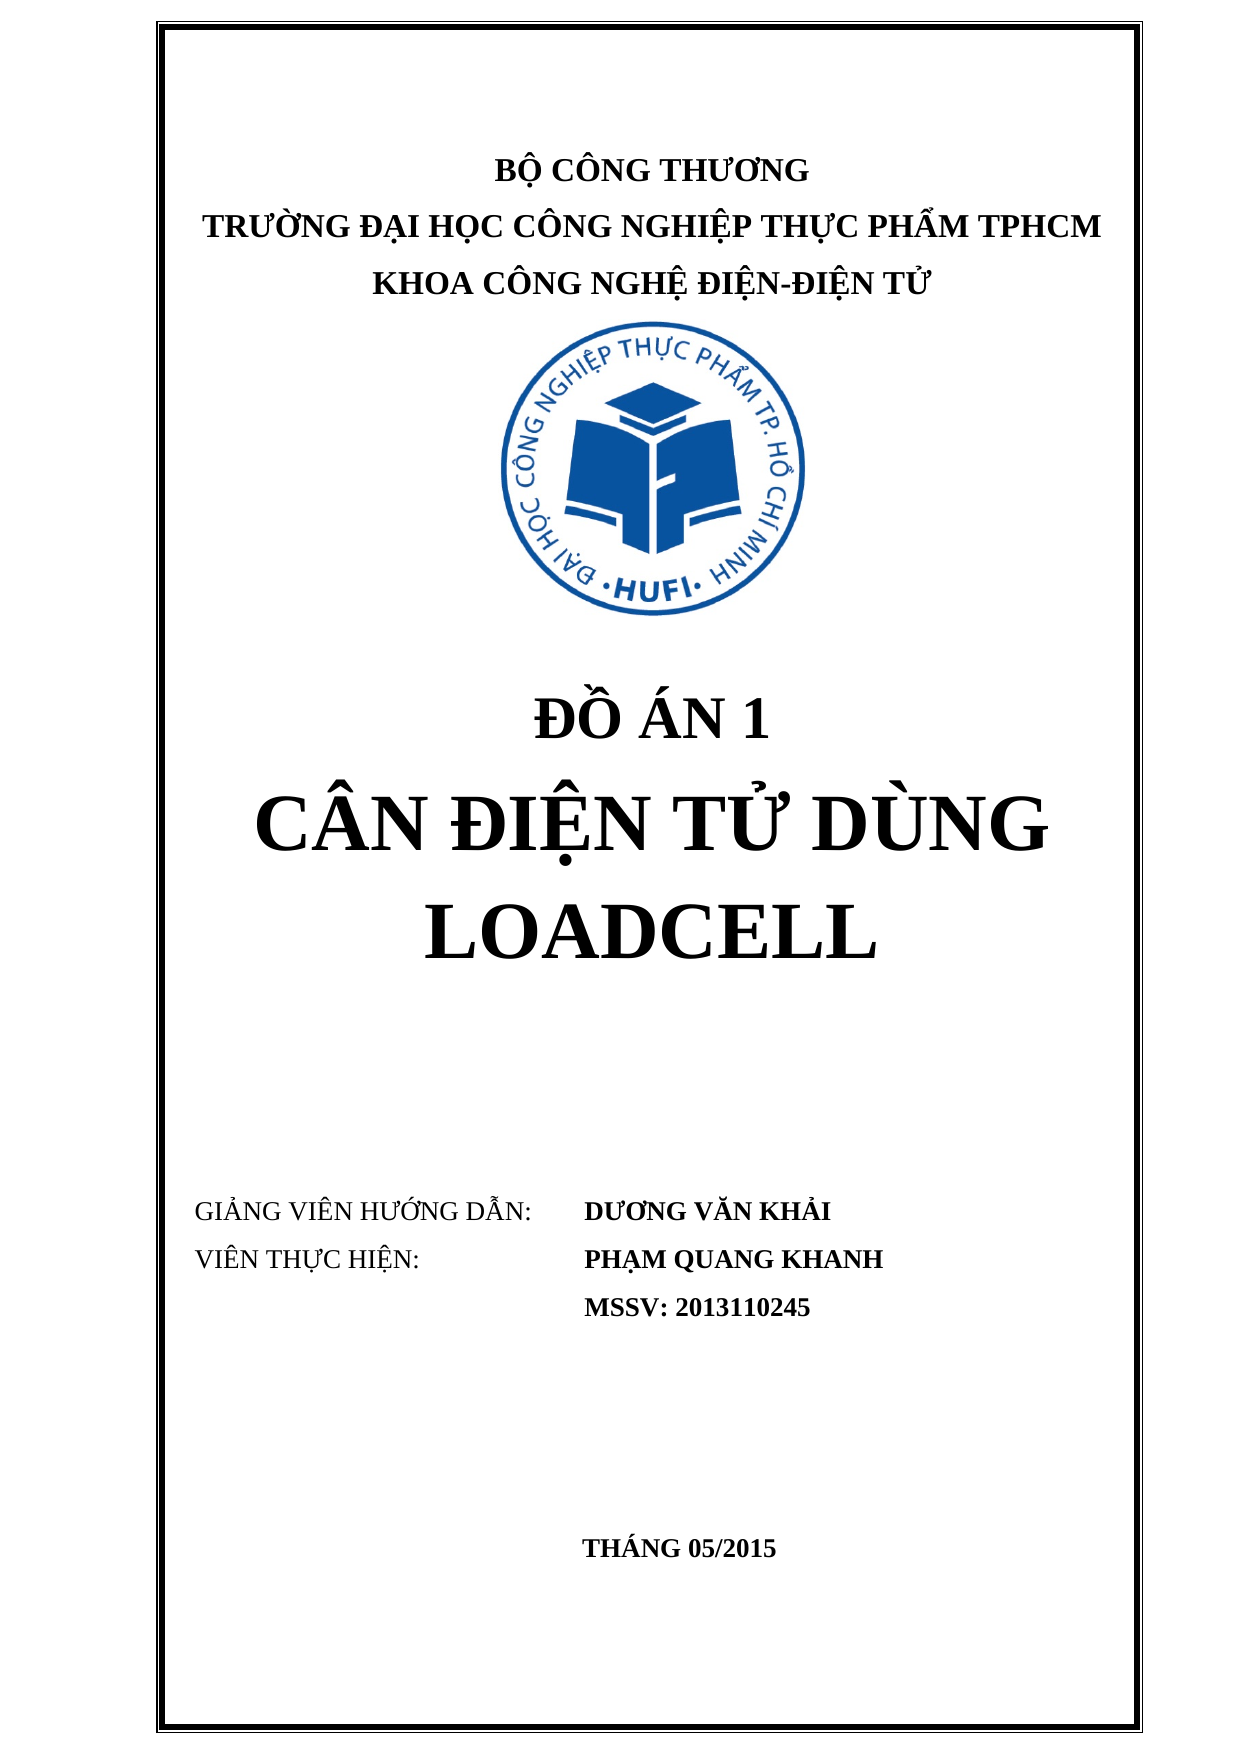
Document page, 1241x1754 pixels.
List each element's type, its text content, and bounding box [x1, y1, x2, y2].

text VIÊN THỰC HIỆN: PHẠM QUANG KHANH [194, 1243, 1110, 1274]
text KHOA CÔNG NGHỆ ĐIỆN-ĐIỆN TỬ [194, 263, 1110, 301]
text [209, 1533, 1090, 1564]
text MSSV: 2013110245 [284, 1291, 1110, 1323]
text CÂN ĐIỆN TỬ DÙNG LOADCELL [194, 775, 1110, 976]
picture [497, 319, 807, 617]
text BỘ CÔNG THƯƠNG [194, 150, 1110, 188]
text ĐỒ ÁN 1 [194, 682, 1110, 752]
text GIẢNG VIÊN HƯỚNG DẪN: DƯƠNG VĂN KHẢI [194, 1195, 1110, 1226]
text TRƯỜNG ĐẠI HỌC CÔNG NGHIỆP THỰC PHẨM TPHCM [194, 207, 1110, 245]
